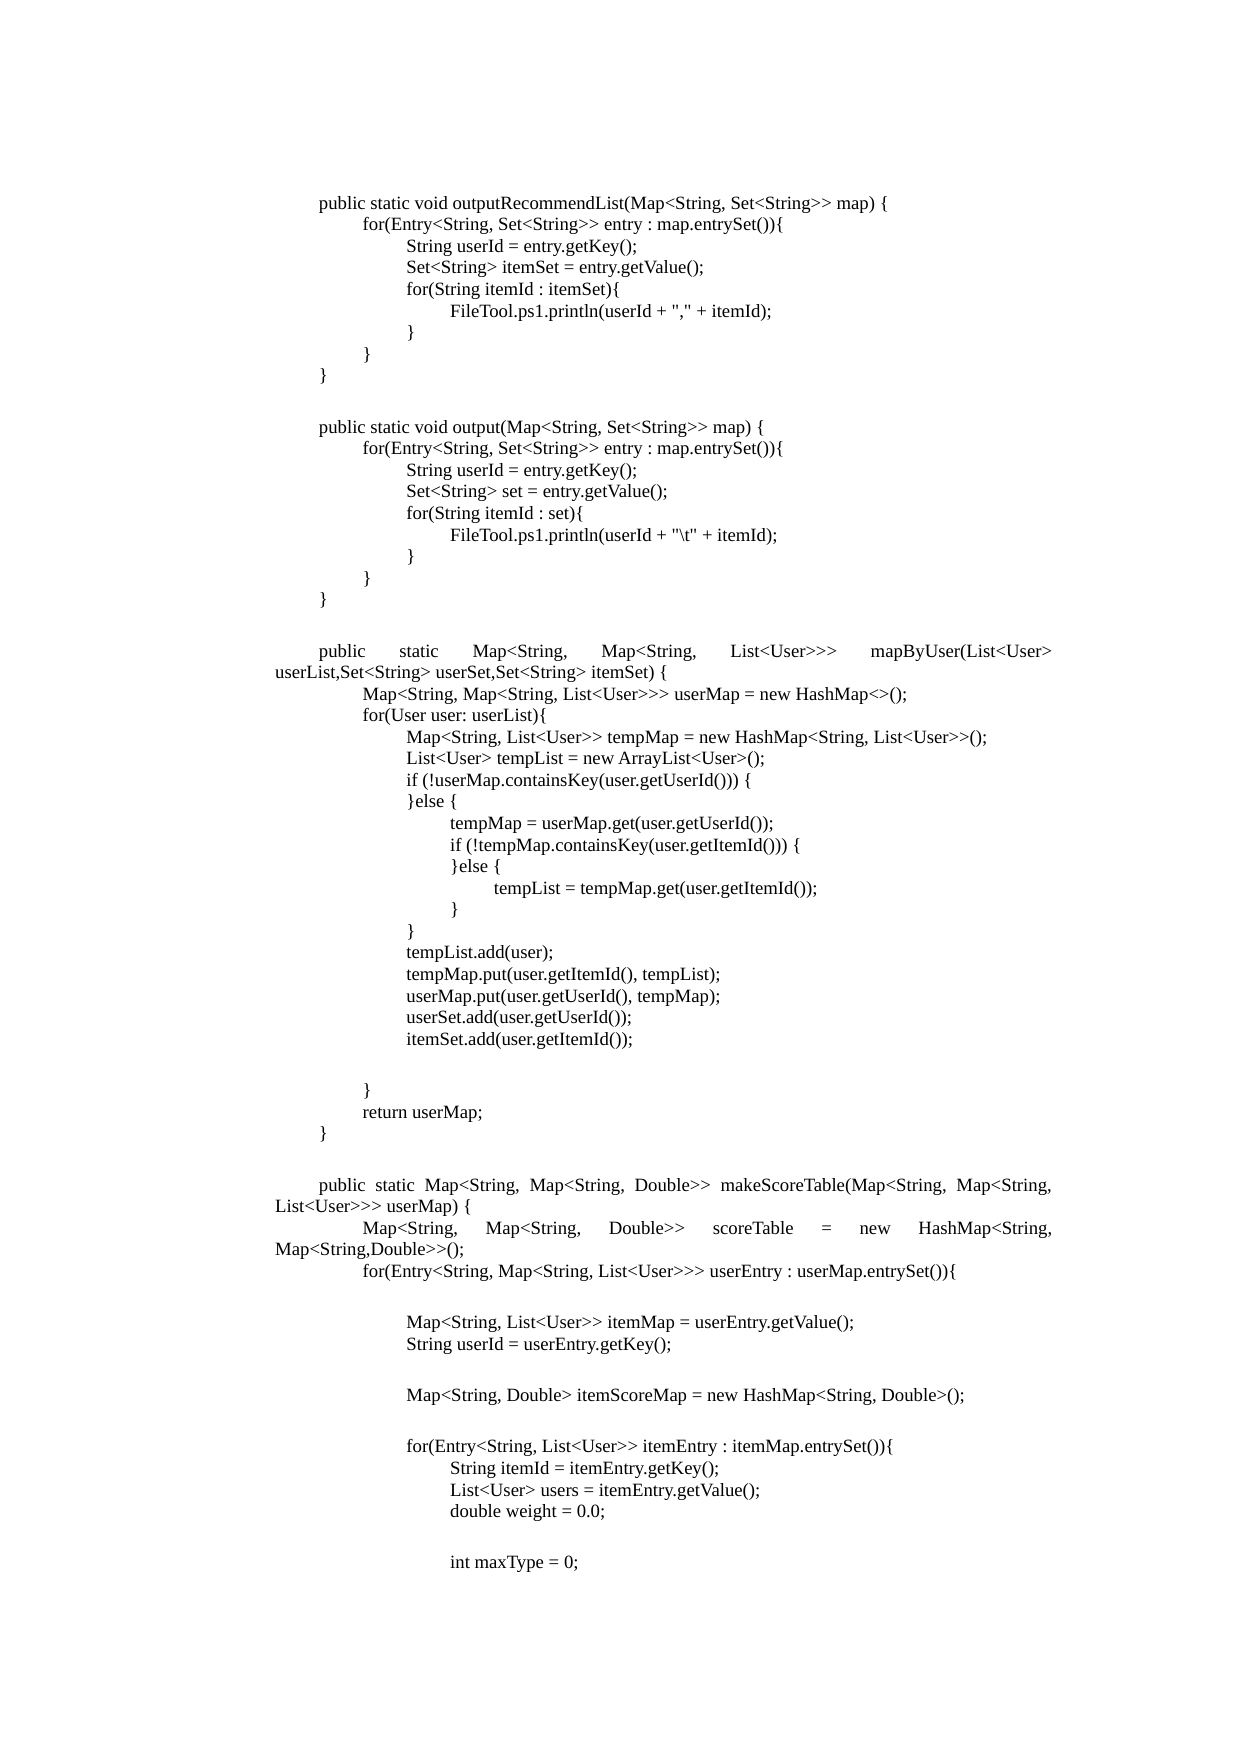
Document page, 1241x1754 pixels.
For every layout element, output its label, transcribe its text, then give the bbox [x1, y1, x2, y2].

list } [275, 920, 1053, 941]
list } [275, 567, 1053, 588]
list public static Map<String, Map<String, List<User>>> mapByUser(List<User> userList,Set<String> userSet,Set<String> itemSet) { [275, 639, 1053, 683]
list } [275, 364, 1053, 386]
list Map<String, Map<String, List<User>>> userMap = new HashMap<>(); [275, 683, 1053, 704]
list for(Entry<String, Set<String>> entry : map.entrySet()){ [275, 437, 1053, 459]
list } [275, 545, 1053, 567]
list userSet.add(user.getUserId()); [275, 1006, 1053, 1028]
list }else { [275, 790, 1053, 812]
list for(Entry<String, Map<String, List<User>>> userEntry : userMap.entrySet()){ [275, 1260, 1053, 1281]
list Map<String, List<User>> tempMap = new HashMap<String, List<User>>(); [275, 726, 1053, 747]
list } [275, 1122, 1053, 1144]
list } [275, 321, 1053, 343]
list double weight = 0.0; [275, 1500, 1053, 1522]
list String userId = entry.getKey(); [275, 235, 1053, 256]
list Set<String> itemSet = entry.getValue(); [275, 256, 1053, 278]
list if (!tempMap.containsKey(user.getItemId())) { [275, 833, 1053, 855]
list } [275, 898, 1053, 920]
list }else { [275, 855, 1053, 877]
list } [275, 588, 1053, 610]
list tempMap = userMap.get(user.getUserId()); [275, 812, 1053, 833]
list Map<String, List<User>> itemMap = userEntry.getValue(); [275, 1311, 1053, 1333]
list Map<String, Double> itemScoreMap = new HashMap<String, Double>(); [275, 1384, 1053, 1406]
list } [275, 343, 1053, 364]
list List<User> users = itemEntry.getValue(); [275, 1478, 1053, 1500]
list String itemId = itemEntry.getKey(); [275, 1457, 1053, 1478]
list if (!userMap.containsKey(user.getUserId())) { [275, 769, 1053, 790]
list public static Map<String, Map<String, Double>> makeScoreTable(Map<String, Map<String, List<User>>> userMap) { [275, 1173, 1053, 1217]
list public static void output(Map<String, Set<String>> map) { [275, 416, 1053, 437]
list } [275, 1079, 1053, 1101]
list tempList.add(user); [275, 941, 1053, 963]
list tempList = tempMap.get(user.getItemId()); [275, 877, 1053, 898]
list Map<String, Map<String, Double>> scoreTable = new HashMap<String, Map<String,Double>>(); [275, 1217, 1053, 1260]
list for(User user: userList){ [275, 704, 1053, 726]
list FileTool.ps1.println(userId + "," + itemId); [275, 299, 1053, 321]
list itemSet.add(user.getItemId()); [275, 1028, 1053, 1049]
list userMap.put(user.getUserId(), tempMap); [275, 984, 1053, 1006]
list for(Entry<String, List<User>> itemEntry : itemMap.entrySet()){ [275, 1435, 1053, 1457]
list for(Entry<String, Set<String>> entry : map.entrySet()){ [275, 213, 1053, 235]
list for(String itemId : itemSet){ [275, 278, 1053, 299]
list Set<String> set = entry.getValue(); [275, 480, 1053, 502]
list for(String itemId : set){ [275, 502, 1053, 523]
list return userMap; [275, 1101, 1053, 1122]
list FileTool.ps1.println(userId + "\t" + itemId); [275, 523, 1053, 545]
list tempMap.put(user.getItemId(), tempList); [275, 963, 1053, 984]
list List<User> tempList = new ArrayList<User>(); [275, 747, 1053, 769]
list String userId = userEntry.getKey(); [275, 1333, 1053, 1354]
list String userId = entry.getKey(); [275, 459, 1053, 480]
list int maxType = 0; [275, 1551, 1053, 1573]
list public static void outputRecommendList(Map<String, Set<String>> map) { [275, 192, 1053, 213]
